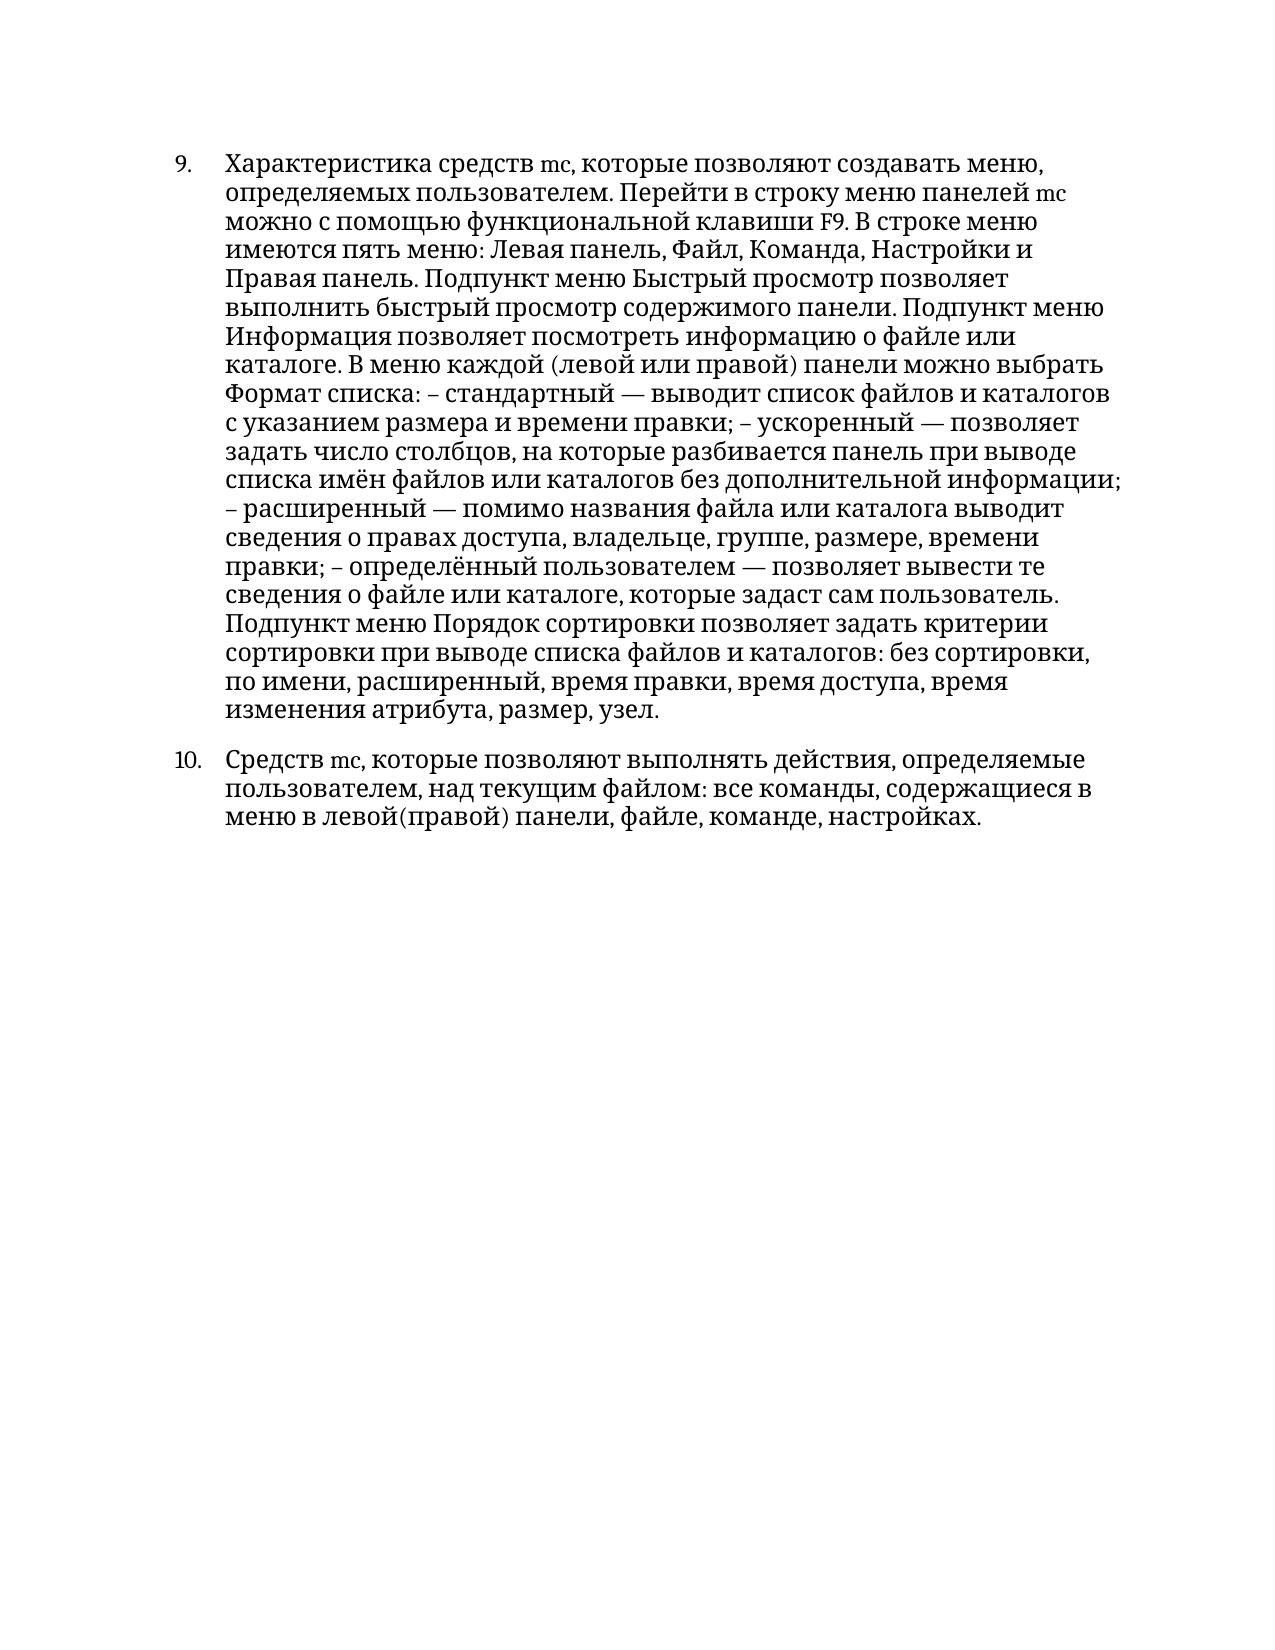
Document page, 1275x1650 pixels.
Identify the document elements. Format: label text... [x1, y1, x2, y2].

list Средств mc, которые позволяют выполнять действия, определяемые пользователем, над текущим файлом: все команды, содержащиеся в меню в левой(правой) панели, файле, команде, настройках. [175, 746, 1125, 832]
list Характеристика средств mc, которые позволяют создавать меню, определяемых пользователем. Перейти в строку меню панелей mc можно с помощью функциональной клавиши F9. В строке меню имеются пять меню: Левая панель, Файл, Команда, Настройки и Правая панель. Подпункт меню Быстрый просмотр позволяет выполнить быстрый просмотр содержимого панели. Подпункт меню Информация позволяет посмотреть информацию о файле или каталоге. В меню каждой (левой или правой) панели можно выбрать Формат списка: – стандартный — выводит список файлов и каталогов с указанием размера и времени правки; – ускоренный — позволяет задать число столбцов, на которые разбивается панель при выводе списка имён файлов или каталогов без дополнительной информации; – расширенный — помимо названия файла или каталога выводит сведения о правах доступа, владельце, группе, размере, времени правки; – определённый пользователем — позволяет вывести те сведения о файле или каталоге, которые задаст сам пользователь. Подпункт меню Порядок сортировки позволяет задать критерии сортировки при выводе списка файлов и каталогов: без сортировки, по имени, расширенный, время правки, время доступа, время изменения атрибута, размер, узел. [175, 150, 1125, 725]
